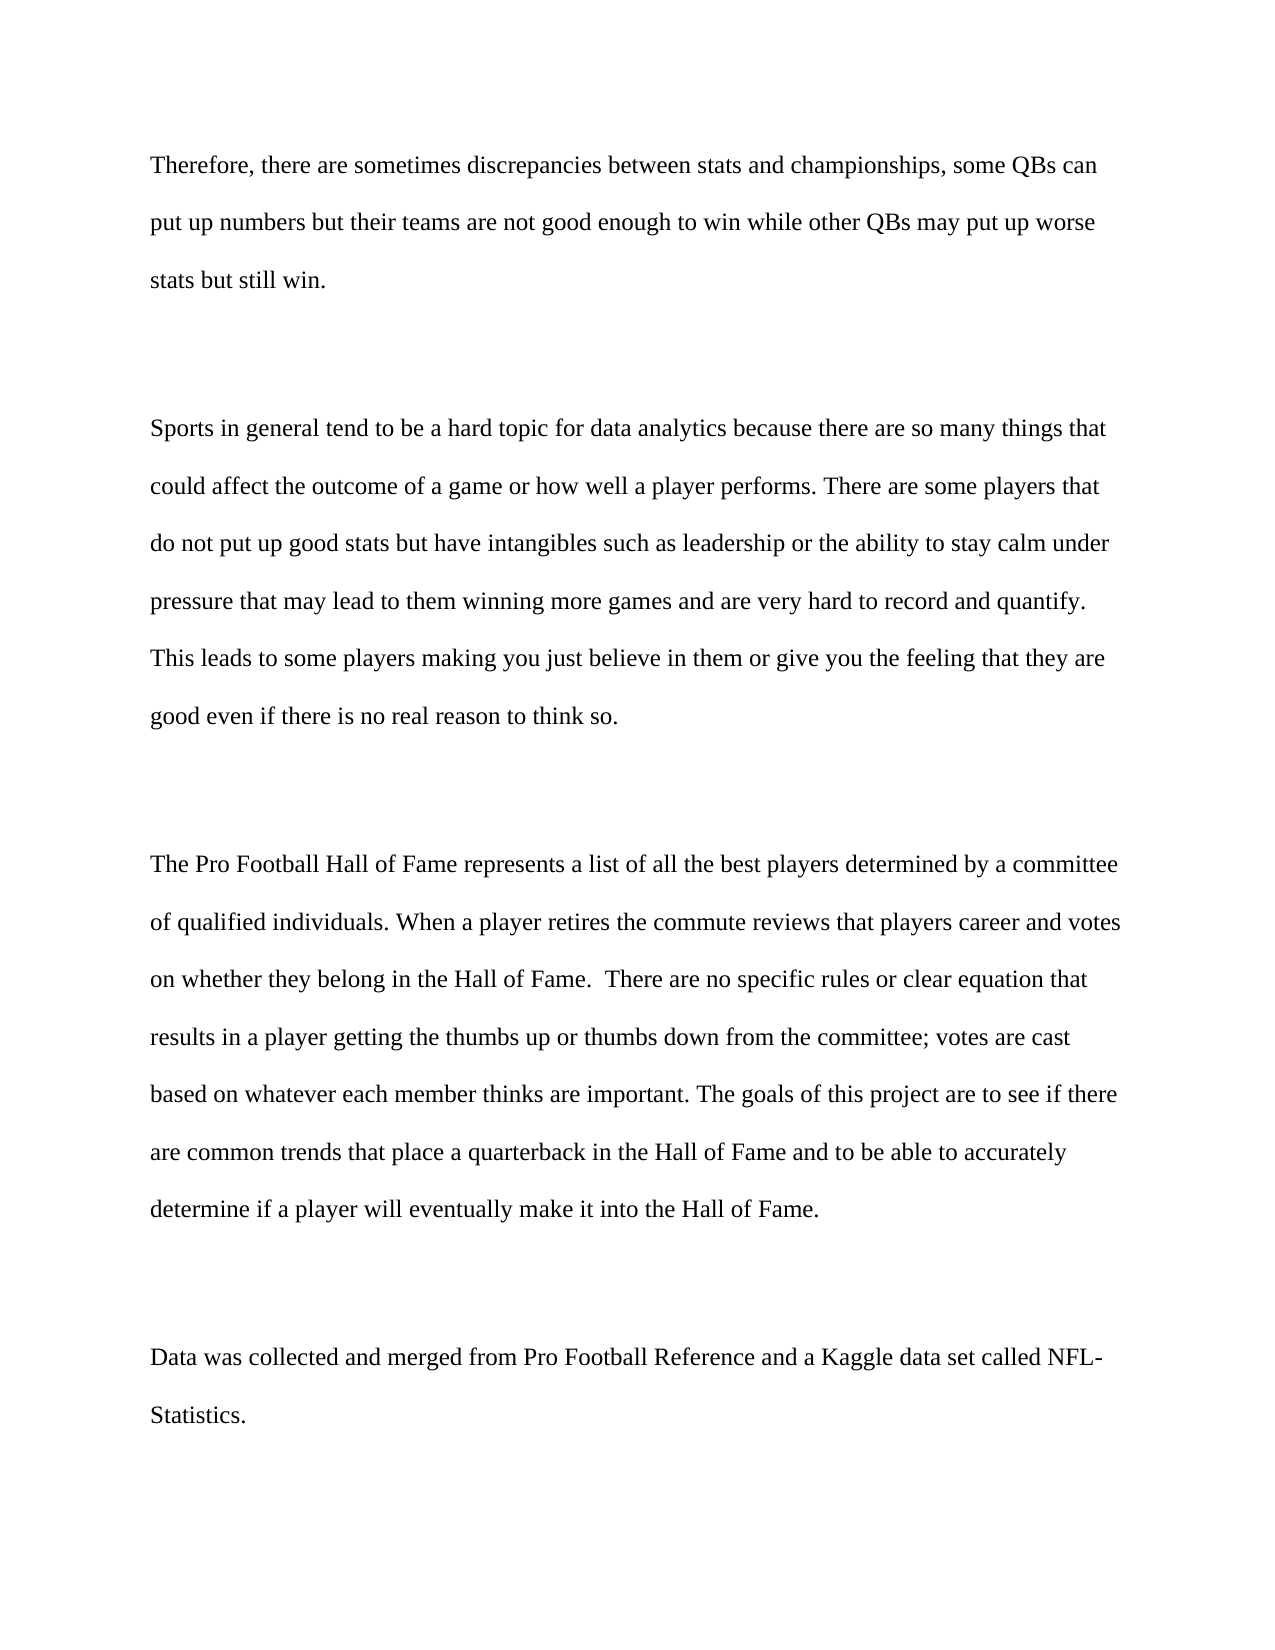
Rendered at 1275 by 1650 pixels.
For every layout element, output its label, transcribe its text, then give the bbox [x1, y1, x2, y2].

text Data was collected and merged from Pro Football Reference and a Kaggle data set called NFL-Statistics. [150, 1342, 1125, 1429]
text The Pro Football Hall of Fame represents a list of all the best players determined by a committee of qualified individuals. When a player retires the commute reviews that players career and votes on whether they belong in the Hall of Fame. There are no specific rules or clear equation that results in a player getting the thumbs up or thumbs down from the committee; votes are cast based on whatever each member thinks are important. The goals of this project are to see if there are common trends that place a quarterback in the Hall of Fame and to be able to accurately determine if a player will eventually make it into the Hall of Fame. [150, 849, 1125, 1223]
text Sports in general tend to be a hard topic for data analytics because there are so many things that could affect the outcome of a game or how well a player performs. There are some players that do not put up good stats but have intangibles such as leadership or the ability to stay calm under pressure that may lead to them winning more games and are very hard to record and quantify. This leads to some players making you just believe in them or give you the feeling that they are good even if there is no real reason to think so. [150, 413, 1125, 729]
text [150, 150, 1125, 294]
